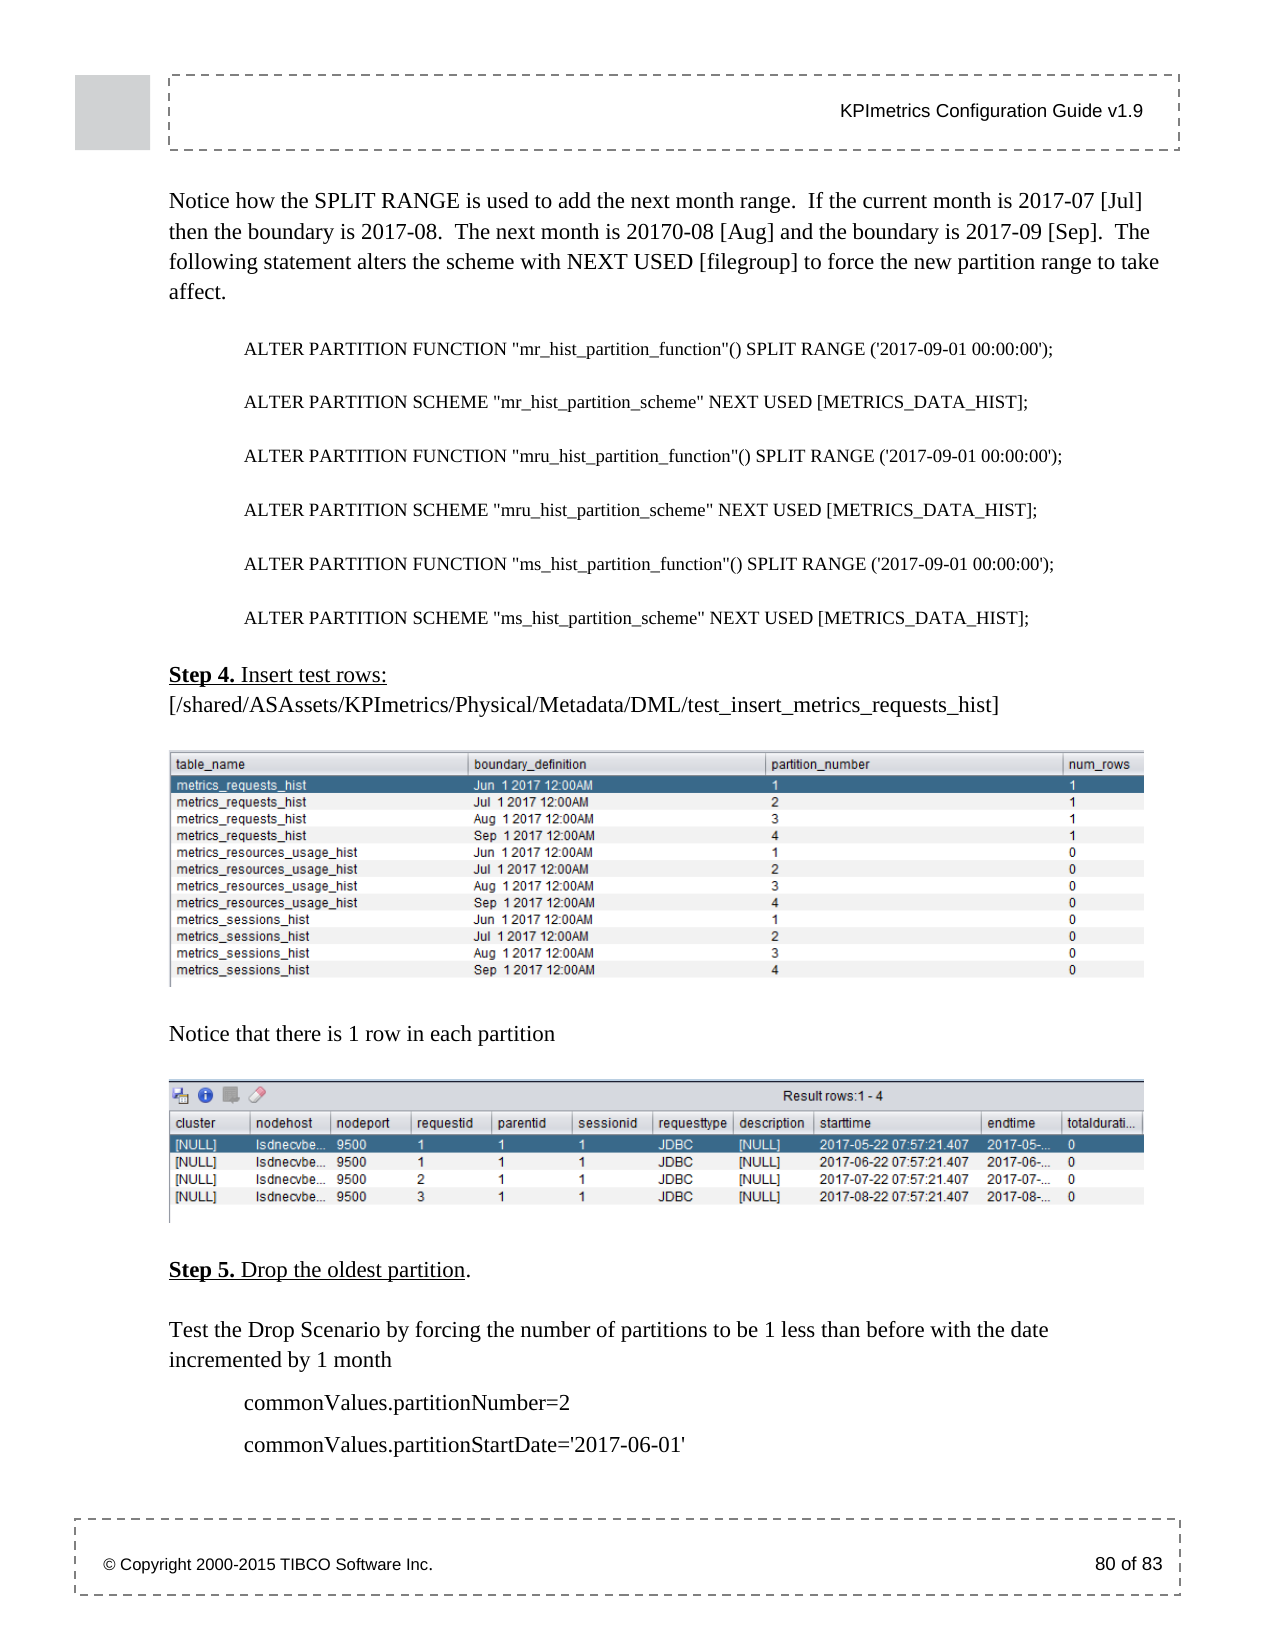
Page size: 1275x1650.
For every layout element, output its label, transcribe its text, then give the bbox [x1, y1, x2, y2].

text ALTER PARTITION FUNCTION "mru_hist_partition_function"() SPLIT RANGE ('2017-09-01 00:00:00'); [244, 445, 1162, 467]
text ALTER PARTITION FUNCTION "ms_hist_partition_function"() SPLIT RANGE ('2017-09-01 00:00:00'); [244, 553, 1162, 575]
text commonValues.partitionStartDate='2017-06-01' [244, 1431, 1162, 1458]
picture [168, 750, 1144, 987]
text commonValues.partitionNumber=2 [244, 1388, 1162, 1415]
text ALTER PARTITION FUNCTION "mr_hist_partition_function"() SPLIT RANGE ('2017-09-01 00:00:00'); [244, 337, 1162, 359]
text Notice how the SPLIT RANGE is used to add the next month range. If the current month is 2017-07 [Jul] then the boundary is 2017-08. The next month is 20170-08 [Aug] and the boundary is 2017-09 [Sep]. The following statement alters the scheme with NEXT USED [filegroup] to force the new partition range to take affect. [169, 187, 1162, 304]
text Step 5. Drop the oldest partition. [169, 1256, 1162, 1283]
text ALTER PARTITION SCHEME "mru_hist_partition_scheme" NEXT USED [METRICS_DATA_HIST]; [244, 499, 1162, 521]
text ALTER PARTITION SCHEME "ms_hist_partition_scheme" NEXT USED [METRICS_DATA_HIST]; [244, 607, 1162, 629]
text Test the Drop Scenario by forcing the number of partitions to be 1 less than before with the date incremented by 1 month [169, 1316, 1162, 1372]
text ALTER PARTITION SCHEME "mr_hist_partition_scheme" NEXT USED [METRICS_DATA_HIST]; [244, 391, 1162, 413]
picture [168, 1079, 1144, 1223]
text Step 4. Insert test rows: [/shared/ASAssets/KPImetrics/Physical/Metadata/DML/test_insert_metrics_requests_hist] [169, 661, 1162, 718]
text Notice that there is 1 row in each partition [169, 1020, 1162, 1047]
